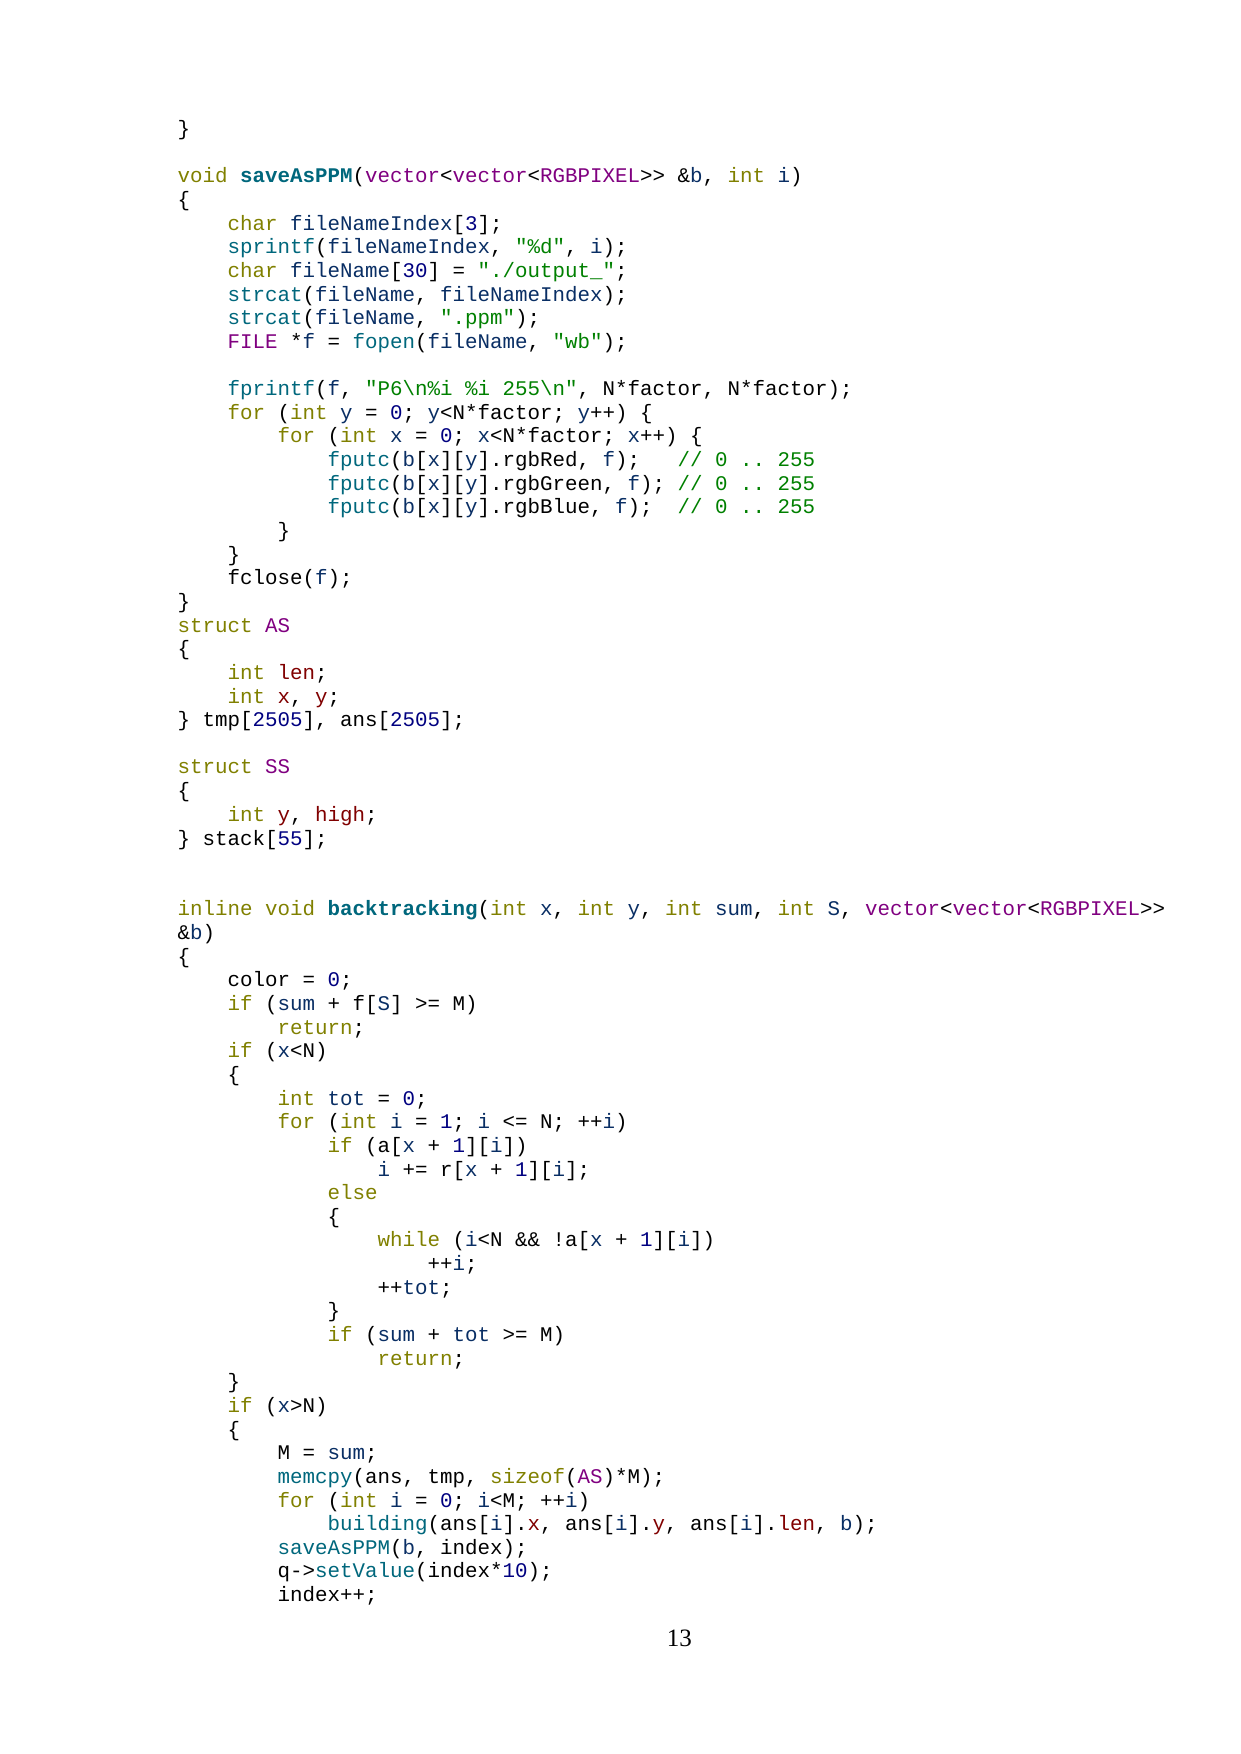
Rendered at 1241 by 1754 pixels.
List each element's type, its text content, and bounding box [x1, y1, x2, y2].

text for (int y = 0; y<N*factor; y++) { [177, 402, 1181, 426]
text ++i; [177, 1253, 1181, 1277]
text strcat(fileName, fileNameIndex); [177, 284, 1181, 307]
text saveAsPPM(b, index); [177, 1537, 1181, 1561]
text for (int i = 0; i<M; ++i) [177, 1489, 1181, 1513]
text return; [177, 1017, 1181, 1040]
text } [177, 1300, 1181, 1324]
text int y, high; [177, 804, 1181, 827]
text memcpy(ans, tmp, sizeof(AS)*M); [177, 1466, 1181, 1489]
text } [177, 520, 1181, 544]
text fprintf(f, "P6\n%i %i 255\n", N*factor, N*factor); [177, 378, 1181, 402]
text } [177, 544, 1181, 567]
text void saveAsPPM(vector<vector<RGBPIXEL>> &b, int i) [177, 165, 1181, 189]
text { [177, 1064, 1181, 1088]
text } [177, 591, 1181, 615]
text inline void backtracking(int x, int y, int sum, int S, vector<vector<RGBPIXEL>> &b) [177, 898, 1181, 946]
text int tot = 0; [177, 1088, 1181, 1111]
text fputc(b[x][y].rgbRed, f); // 0 .. 255 [177, 449, 1181, 473]
text return; [177, 1348, 1181, 1371]
text } [177, 1371, 1181, 1395]
text char fileName[30] = "./output_"; [177, 260, 1181, 284]
text if (x>N) [177, 1395, 1181, 1419]
text fputc(b[x][y].rgbGreen, f); // 0 .. 255 [177, 473, 1181, 496]
text for (int x = 0; x<N*factor; x++) { [177, 426, 1181, 449]
text index++; [177, 1584, 1181, 1608]
text color = 0; [177, 969, 1181, 993]
text for (int i = 1; i <= N; ++i) [177, 1111, 1181, 1135]
text int len; [177, 662, 1181, 686]
text struct SS [177, 757, 1181, 780]
text int x, y; [177, 686, 1181, 709]
text { [177, 946, 1181, 969]
text fclose(f); [177, 567, 1181, 591]
text if (sum + f[S] >= M) [177, 993, 1181, 1017]
text { [177, 189, 1181, 213]
text FILE *f = fopen(fileName, "wb"); [177, 331, 1181, 354]
text { [177, 638, 1181, 662]
text building(ans[i].x, ans[i].y, ans[i].len, b); [177, 1513, 1181, 1537]
text struct AS [177, 615, 1181, 638]
text ++tot; [177, 1277, 1181, 1300]
text { [177, 1206, 1181, 1229]
text q->setValue(index*10); [177, 1561, 1181, 1584]
text sprintf(fileNameIndex, "%d", i); [177, 236, 1181, 260]
text } stack[55]; [177, 827, 1181, 851]
text char fileNameIndex[3]; [177, 213, 1181, 236]
text M = sum; [177, 1442, 1181, 1466]
text else [177, 1182, 1181, 1206]
text if (a[x + 1][i]) [177, 1135, 1181, 1158]
text strcat(fileName, ".ppm"); [177, 307, 1181, 331]
text if (sum + tot >= M) [177, 1324, 1181, 1348]
text i += r[x + 1][i]; [177, 1158, 1181, 1182]
text { [177, 780, 1181, 804]
text } tmp[2505], ans[2505]; [177, 709, 1181, 733]
text { [177, 1419, 1181, 1442]
text } [177, 118, 1181, 142]
text while (i<N && !a[x + 1][i]) [177, 1229, 1181, 1253]
text fputc(b[x][y].rgbBlue, f); // 0 .. 255 [177, 496, 1181, 520]
text if (x<N) [177, 1040, 1181, 1064]
